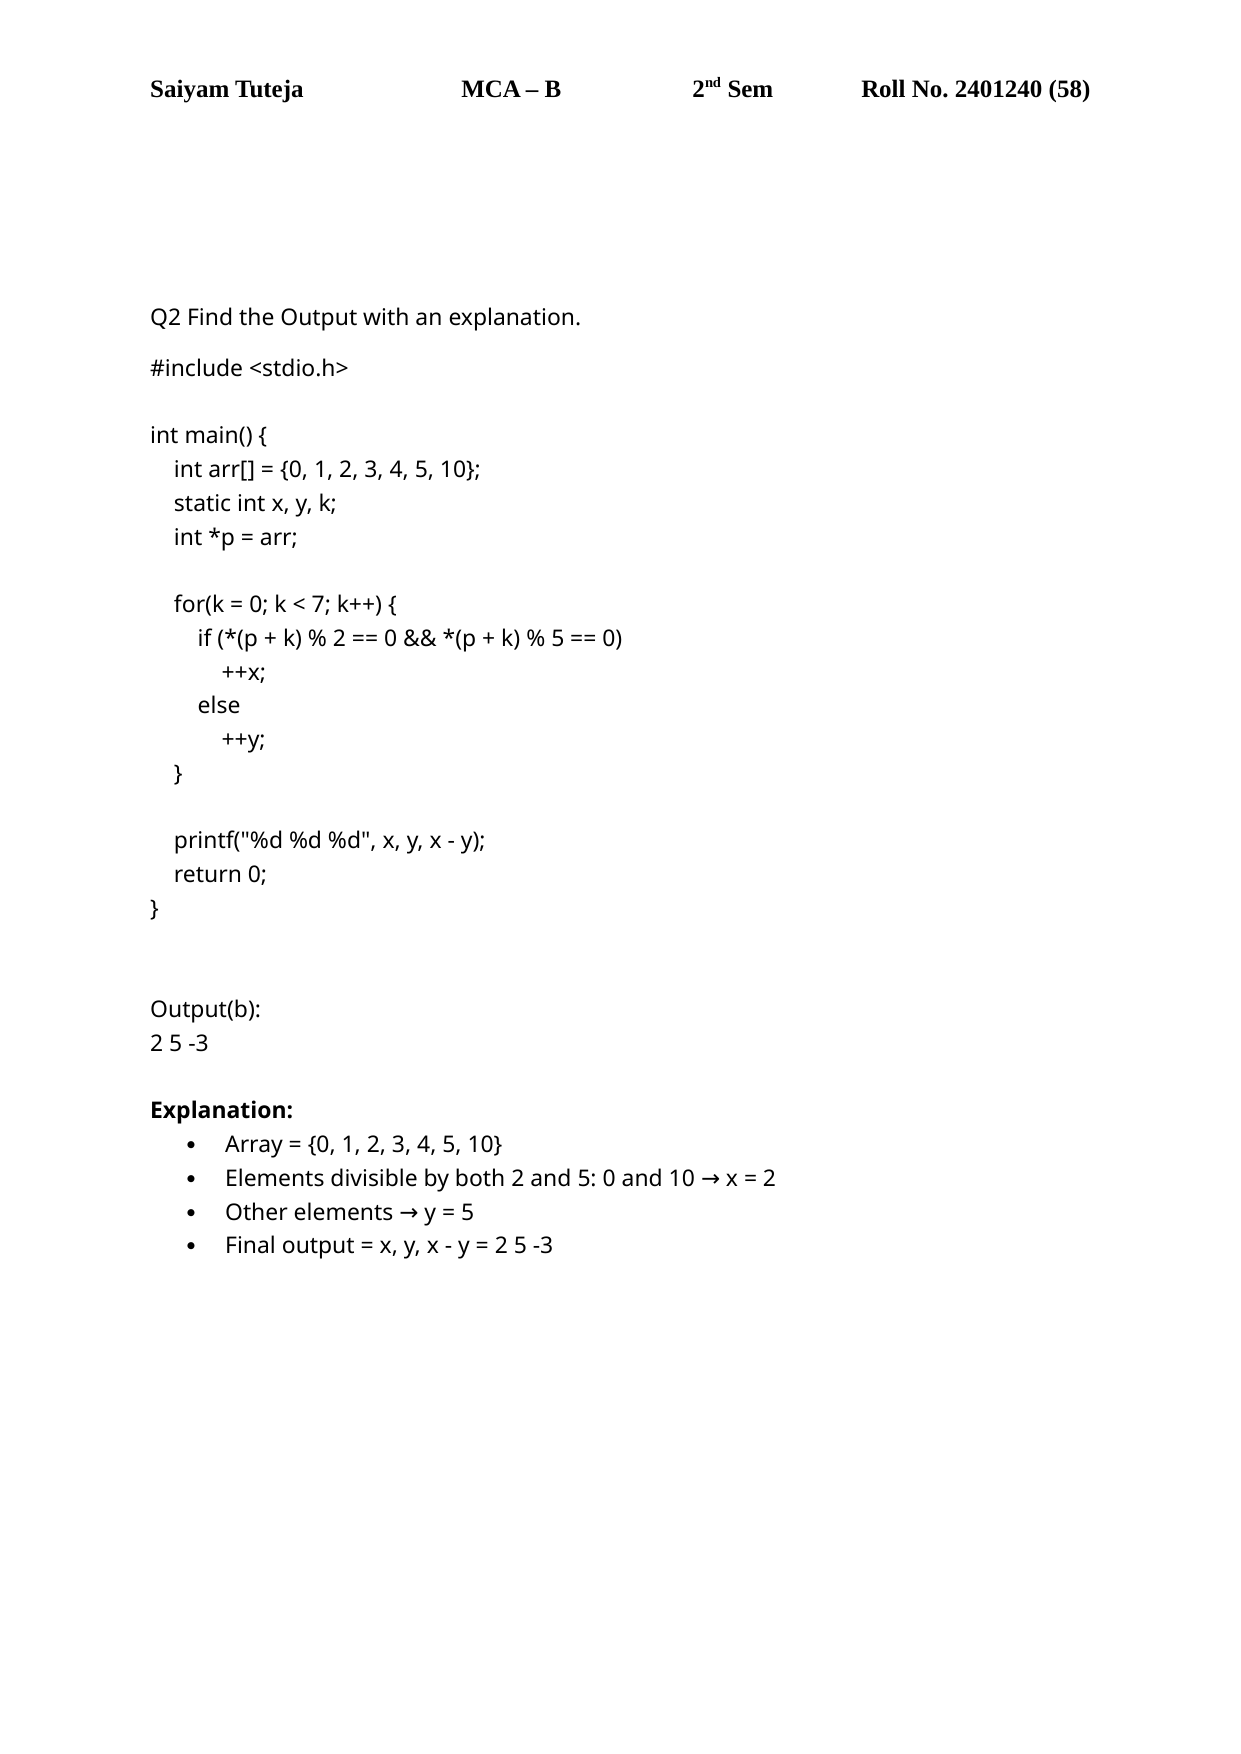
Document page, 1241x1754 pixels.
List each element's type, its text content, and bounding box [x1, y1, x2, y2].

text int *p = arr; [150, 520, 1090, 552]
text int main() { [150, 419, 1090, 450]
text return 0; [150, 858, 1090, 889]
text Q2 Find the Output with an explanation. [150, 301, 1090, 332]
text } [150, 757, 1090, 788]
text for(k = 0; k < 7; k++) { [150, 588, 1090, 619]
text static int x, y, k; [150, 487, 1090, 518]
list Final output = x, y, x - y = 2 5 -3 [187, 1229, 1090, 1260]
text printf("%d %d %d", x, y, x - y); [150, 824, 1090, 855]
text #include <stdio.h> [150, 352, 1090, 383]
list Elements divisible by both 2 and 5: 0 and 10 → x = 2 [187, 1162, 1090, 1193]
list Array = {0, 1, 2, 3, 4, 5, 10} [187, 1128, 1090, 1159]
text ++x; [150, 655, 1090, 687]
text int arr[] = {0, 1, 2, 3, 4, 5, 10}; [150, 453, 1090, 484]
text Output(b): [150, 993, 1090, 1024]
text ++y; [150, 723, 1090, 754]
list Other elements → y = 5 [187, 1195, 1090, 1227]
text if (*(p + k) % 2 == 0 && *(p + k) % 5 == 0) [150, 622, 1090, 653]
text } [150, 892, 1090, 923]
text Explanation: [150, 1094, 1090, 1125]
text else [150, 689, 1090, 720]
text 2 5 -3 [150, 1027, 1090, 1058]
